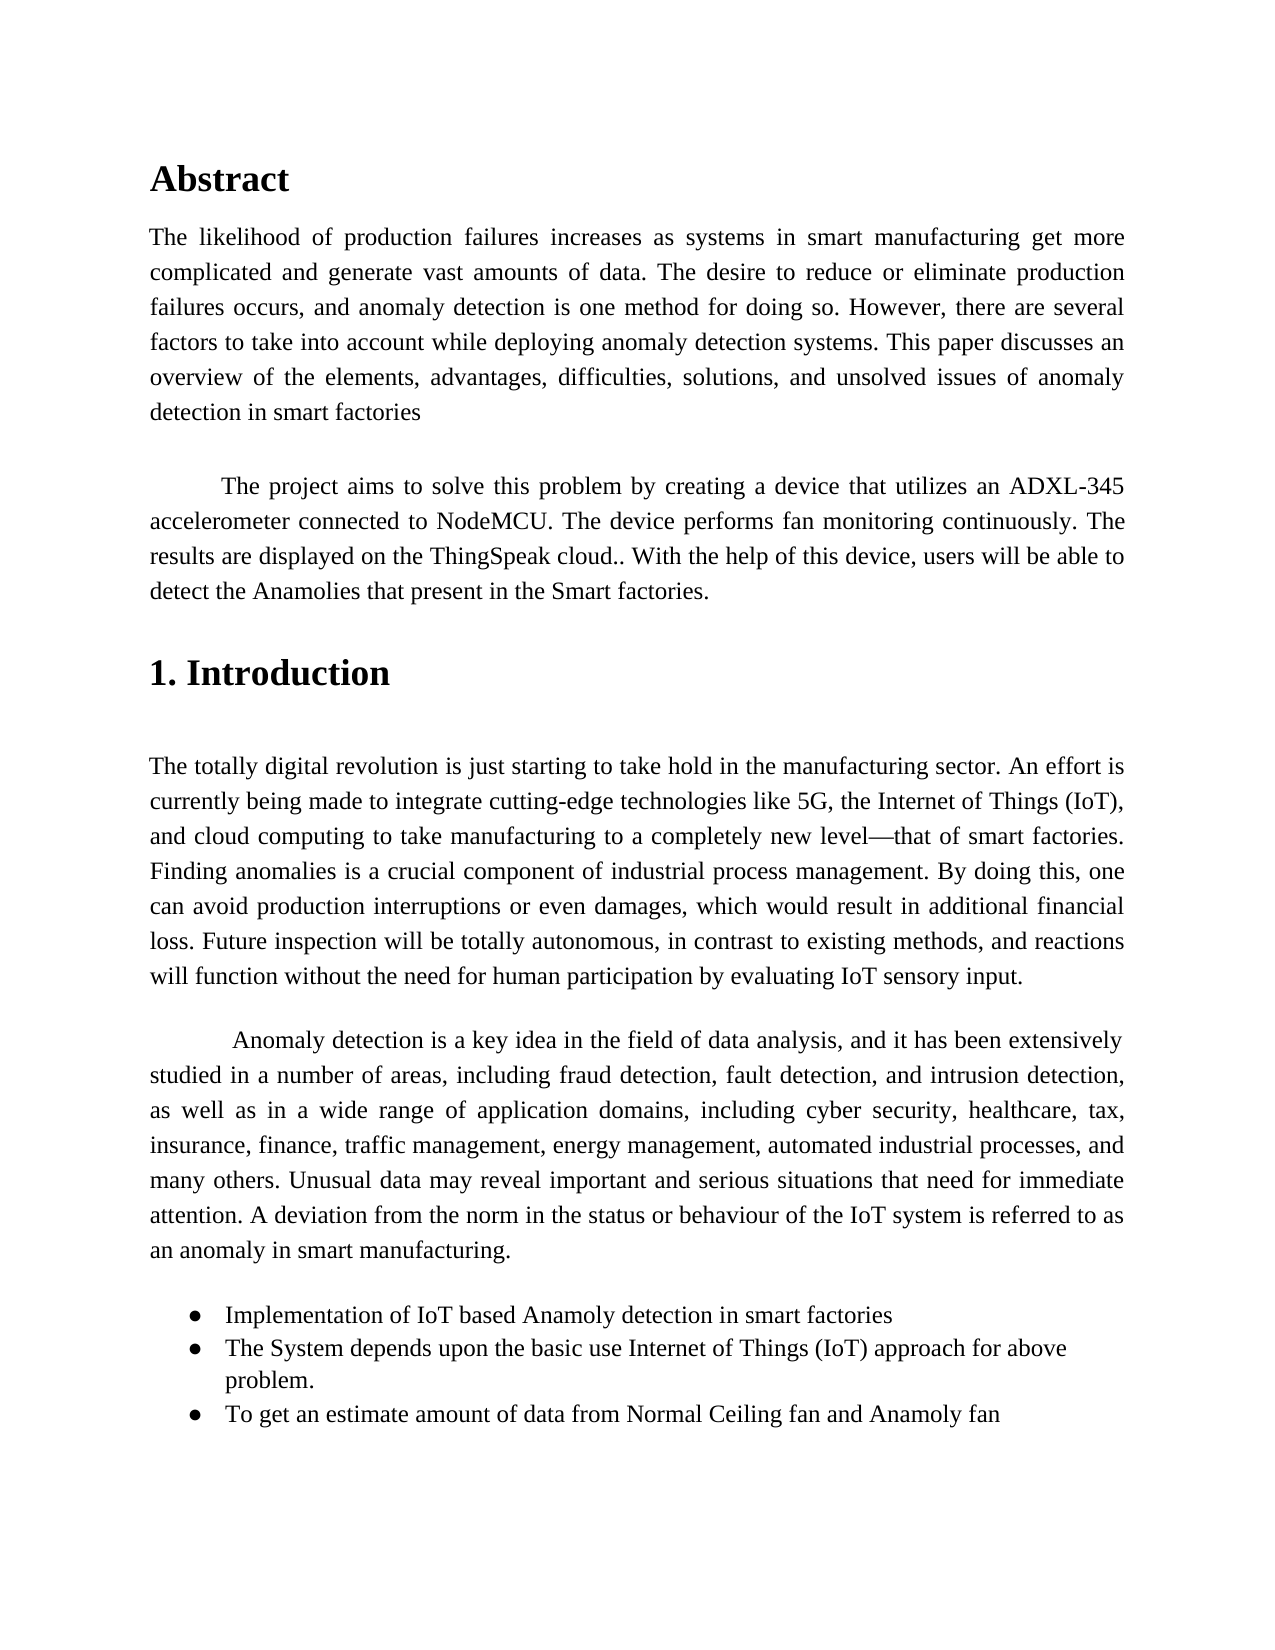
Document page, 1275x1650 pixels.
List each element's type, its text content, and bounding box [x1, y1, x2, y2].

text Anomaly detection is a key idea in the field of data analysis, and it has been extensively studied in a number of areas, including fraud detection, fault detection, and intrusion detection, as well as in a wide range of application domains, including cyber security, healthcare, tax, insurance, finance, traffic management, energy management, automated industrial processes, and many others. Unusual data may reveal important and serious situations that need for immediate attention. A deviation from the norm in the status or behaviour of the IoT system is referred to as an anomaly in smart manufacturing. [148, 1025, 1126, 1264]
text The project aims to solve this problem by creating a device that utilizes an ADXL-345 accelerometer connected to NodeMCU. The device performs fan monitoring continuously. The results are displayed on the ThingSpeak cloud.. With the help of this device, users will be able to detect the Anamolies that present in the Smart factories. [148, 471, 1126, 604]
subtitle Introduction [148, 650, 1125, 693]
text The totally digital revolution is just starting to take hold in the manufacturing sector. An effort is currently being made to integrate cutting-edge technologies like 5G, the Internet of Things (IoT), and cloud computing to take manufacturing to a completely new level—that of smart factories. Finding anomalies is a crucial component of industrial process management. By doing this, one can avoid production interruptions or even damages, which would result in additional financial loss. Future inspection will be totally autonomous, in contrast to existing methods, and reactions will function without the need for human participation by evaluating IoT sensory input. [148, 751, 1126, 990]
list To get an estimate amount of data from Normal Ceiling fan and Anamoly fan [187, 1399, 1125, 1428]
list Implementation of IoT based Anamoly detection in smart factories [187, 1299, 1125, 1328]
subtitle Abstract [149, 156, 1125, 199]
text The likelihood of production failures increases as systems in smart manufacturing get more complicated and generate vast amounts of data. The desire to reduce or eliminate production failures occurs, and anomaly detection is one method for doing so. However, there are several factors to take into account while deploying anomaly detection systems. This paper discusses an overview of the elements, advantages, difficulties, solutions, and unsolved issues of anomaly detection in smart factories [148, 222, 1126, 425]
list The System depends upon the basic use Internet of Things (IoT) approach for above problem. [187, 1333, 1125, 1394]
